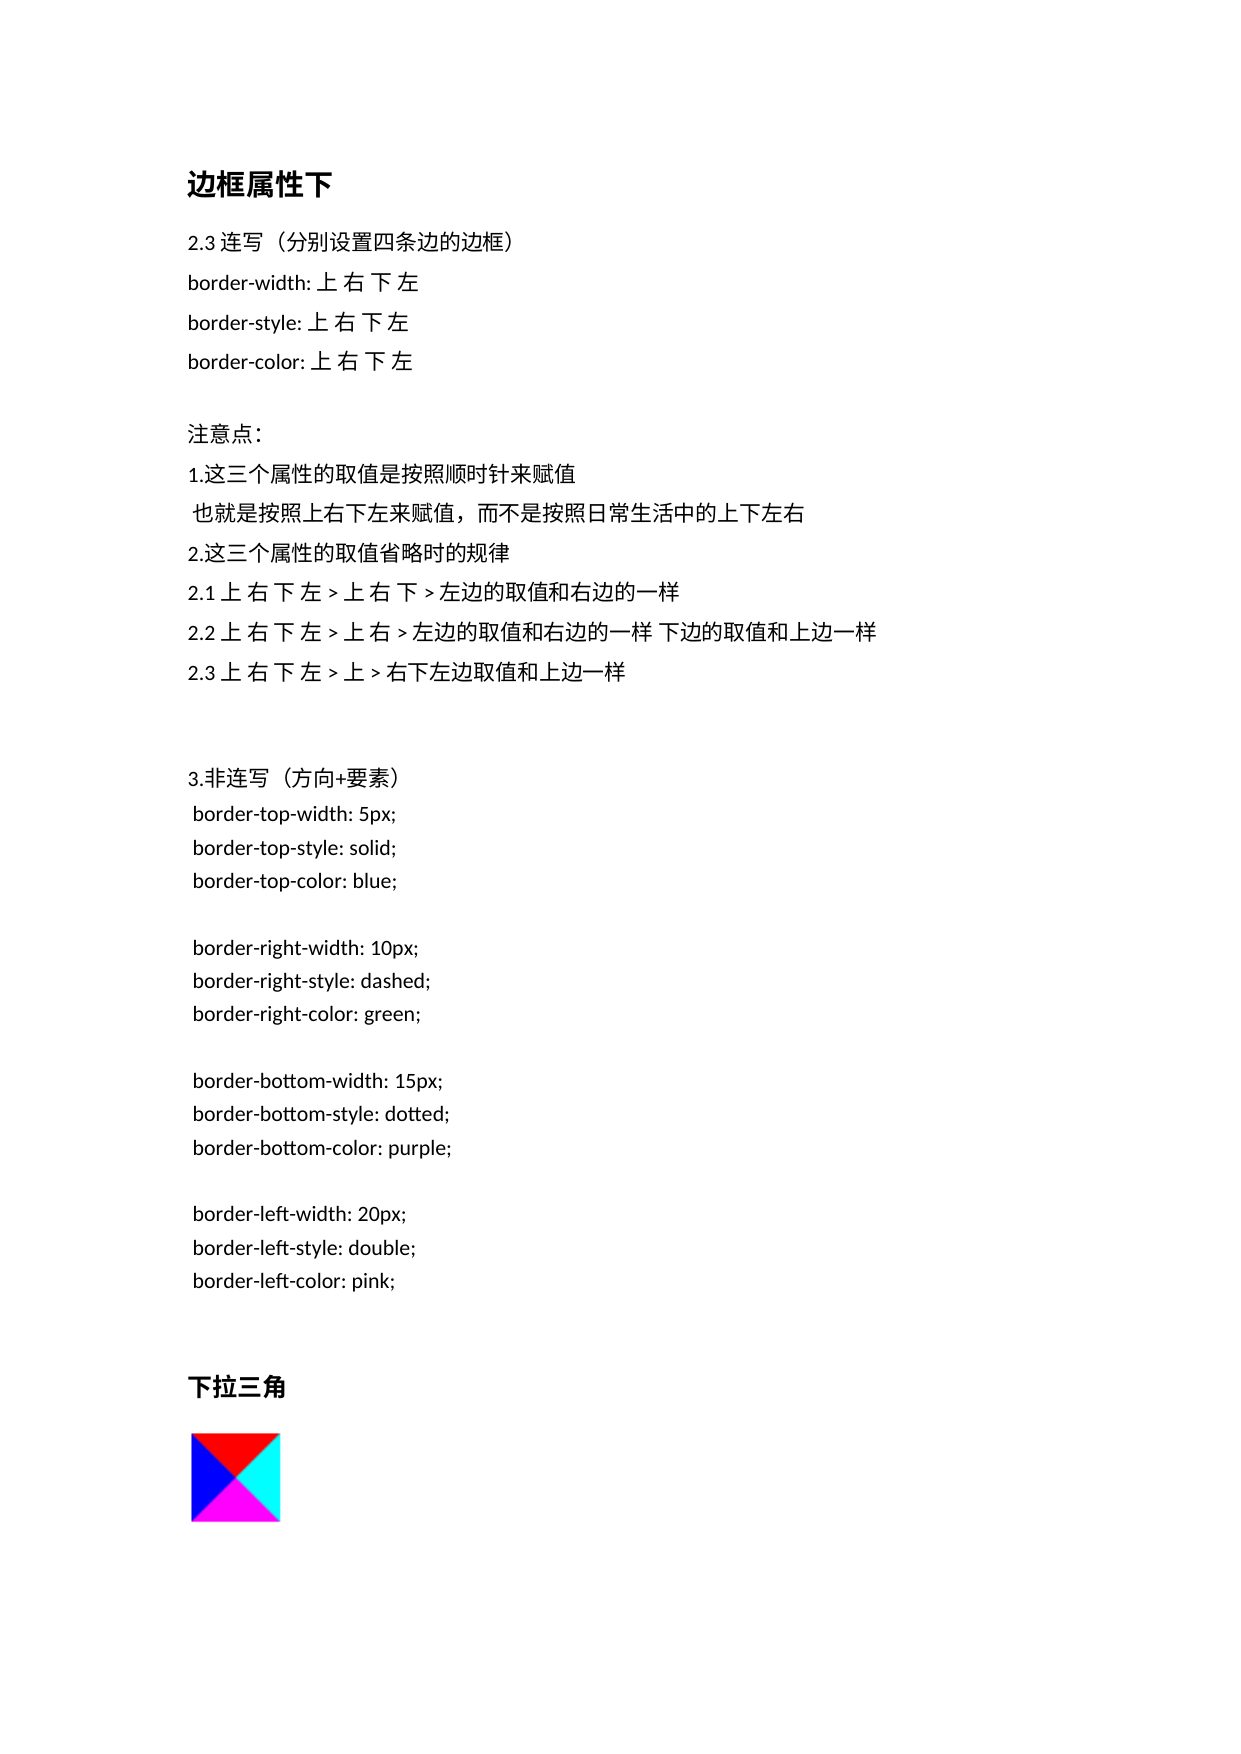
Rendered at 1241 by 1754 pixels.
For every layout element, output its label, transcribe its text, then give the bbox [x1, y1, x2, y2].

text border-top-style: solid; [187, 834, 1053, 860]
text border-right-color: green; [187, 1000, 1053, 1027]
text border-left-style: double; [187, 1234, 1053, 1260]
text border-style: 上 右 下 左 [187, 304, 1053, 336]
subtitle 边框属性下 [187, 162, 1053, 204]
text border-width: 上 右 下 左 [187, 265, 1053, 297]
text 2.1 上 右 下 左 > 上 右 下 > 左边的取值和右边的一样 [187, 575, 1053, 607]
text 2.这三个属性的取值省略时的规律 [187, 536, 1053, 567]
subtitle 下拉三角 [187, 1367, 1053, 1403]
text border-left-color: pink; [187, 1267, 1053, 1294]
text border-bottom-width: 15px; [187, 1067, 1053, 1094]
text 注意点： [187, 417, 1053, 449]
picture [187, 1421, 289, 1530]
text border-right-width: 10px; [187, 934, 1053, 960]
text border-top-color: blue; [187, 867, 1053, 894]
text border-color: 上 右 下 左 [187, 344, 1053, 376]
text border-left-width: 20px; [187, 1200, 1053, 1227]
text 2.3 连写（分别设置四条边的边框） [187, 225, 1053, 257]
text 2.2 上 右 下 左 > 上 右 > 左边的取值和右边的一样 下边的取值和上边一样 [187, 615, 1053, 647]
text 3.非连写（方向+要素） [187, 761, 1053, 792]
text 也就是按照上右下左来赋值，而不是按照日常生活中的上下左右 [187, 496, 1053, 528]
text border-right-style: dashed; [187, 967, 1053, 994]
text 1.这三个属性的取值是按照顺时针来赋值 [187, 457, 1053, 488]
text border-top-width: 5px; [187, 800, 1053, 827]
text border-bottom-style: dotted; [187, 1100, 1053, 1127]
text 2.3 上 右 下 左 > 上 > 右下左边取值和上边一样 [187, 654, 1053, 686]
text border-bottom-color: purple; [187, 1134, 1053, 1160]
